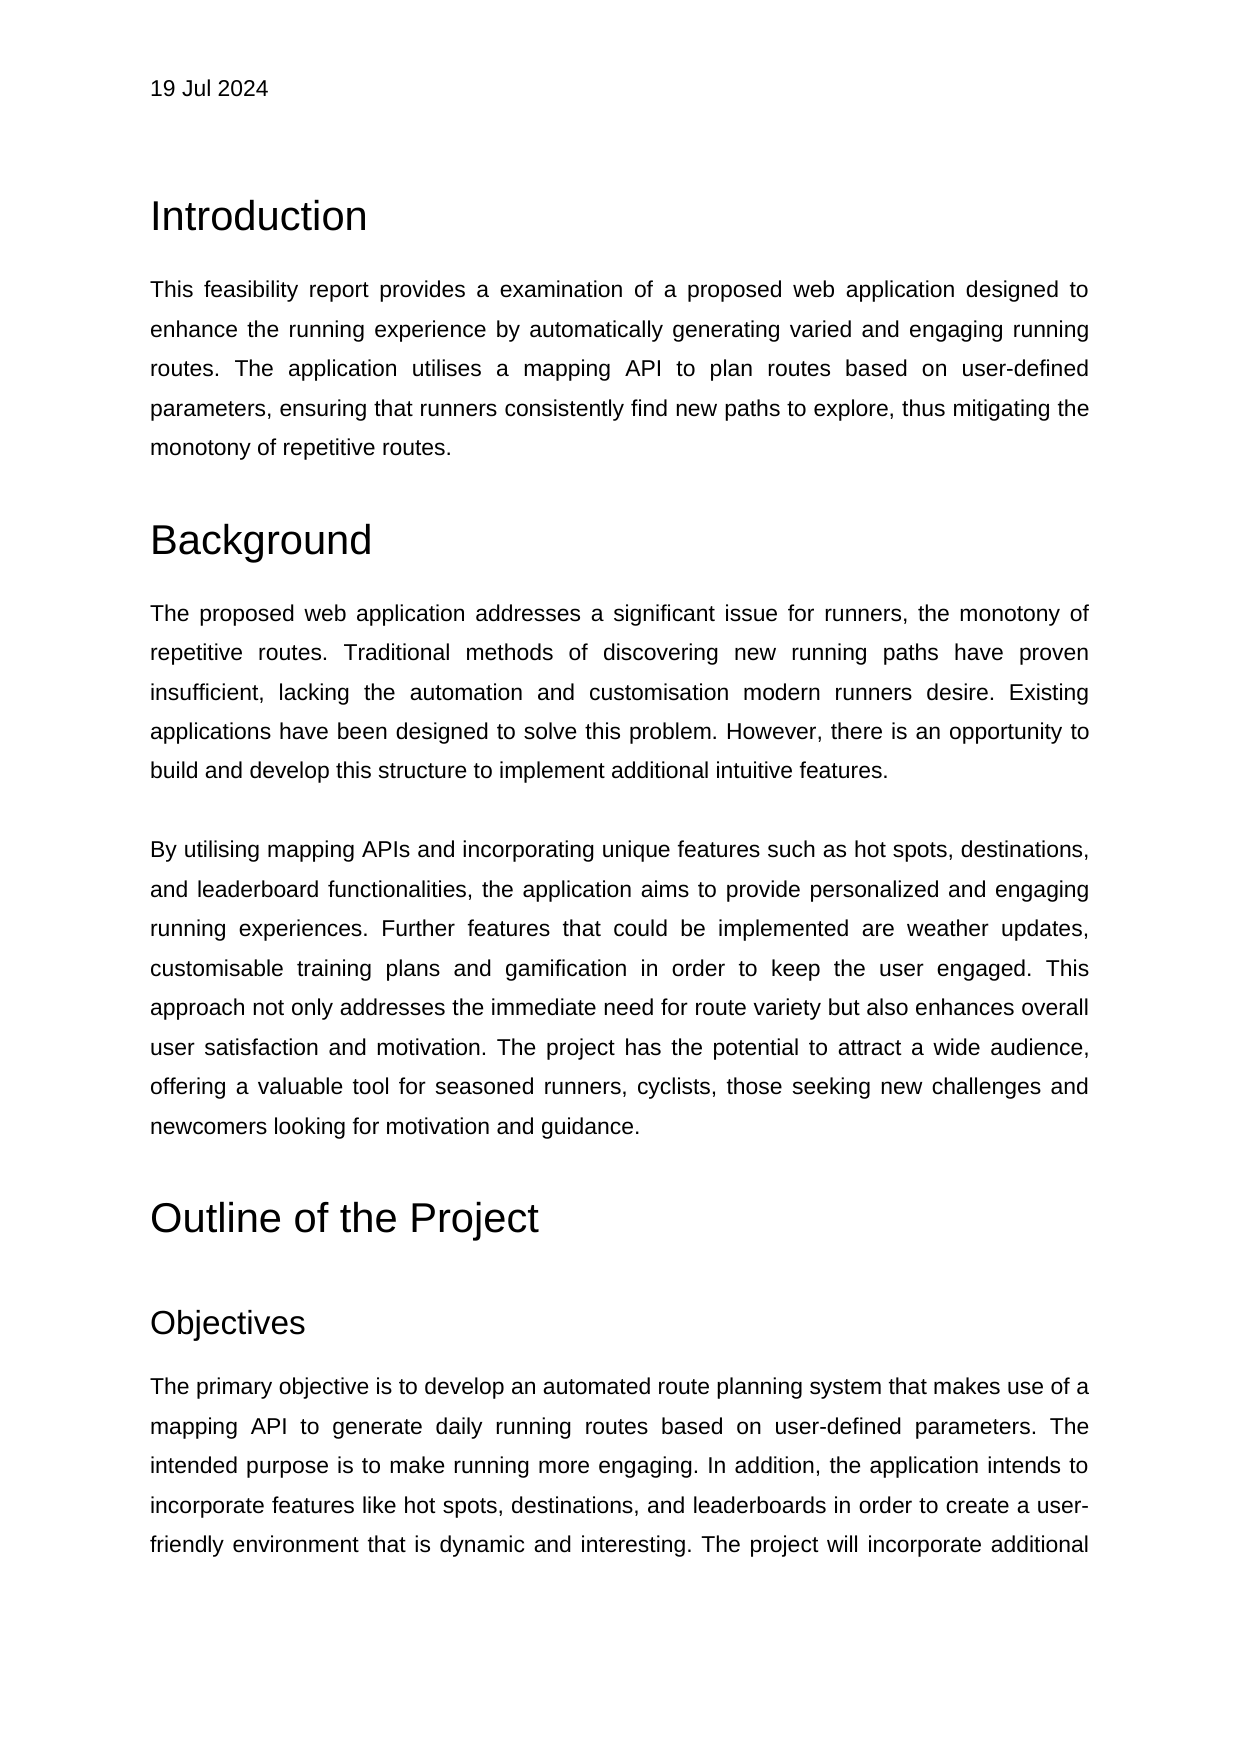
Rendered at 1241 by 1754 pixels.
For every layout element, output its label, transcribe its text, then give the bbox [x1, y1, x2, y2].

text This feasibility report provides a examination of a proposed web application designed to enhance the running experience by automatically generating varied and engaging running routes. The application utilises a mapping API to plan routes based on user-defined parameters, ensuring that runners consistently find new paths to explore, thus mitigating the monotony of repetitive routes. [150, 276, 1090, 460]
subtitle Introduction [150, 192, 1090, 239]
text The proposed web application addresses a significant issue for runners, the monotony of repetitive routes. Traditional methods of discovering new running paths have proven insufficient, lacking the automation and customisation modern runners desire. Existing applications have been designed to solve this problem. However, there is an opportunity to build and develop this structure to implement additional intuitive features. [150, 599, 1090, 784]
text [150, 1373, 1090, 1558]
subtitle Background [150, 515, 1090, 563]
subtitle Objectives [150, 1303, 1090, 1342]
subtitle Outline of the Project [150, 1194, 1090, 1242]
text By utilising mapping APIs and incorporating unique features such as hot spots, destinations, and leaderboard functionalities, the application aims to provide personalized and engaging running experiences. Further features that could be implemented are weather updates, customisable training plans and gamification in order to keep the user engaged. This approach not only addresses the immediate need for route variety but also enhances overall user satisfaction and motivation. The project has the potential to attract a wide audience, offering a valuable tool for seasoned runners, cyclists, those seeking new challenges and newcomers looking for motivation and guidance. [150, 836, 1090, 1139]
